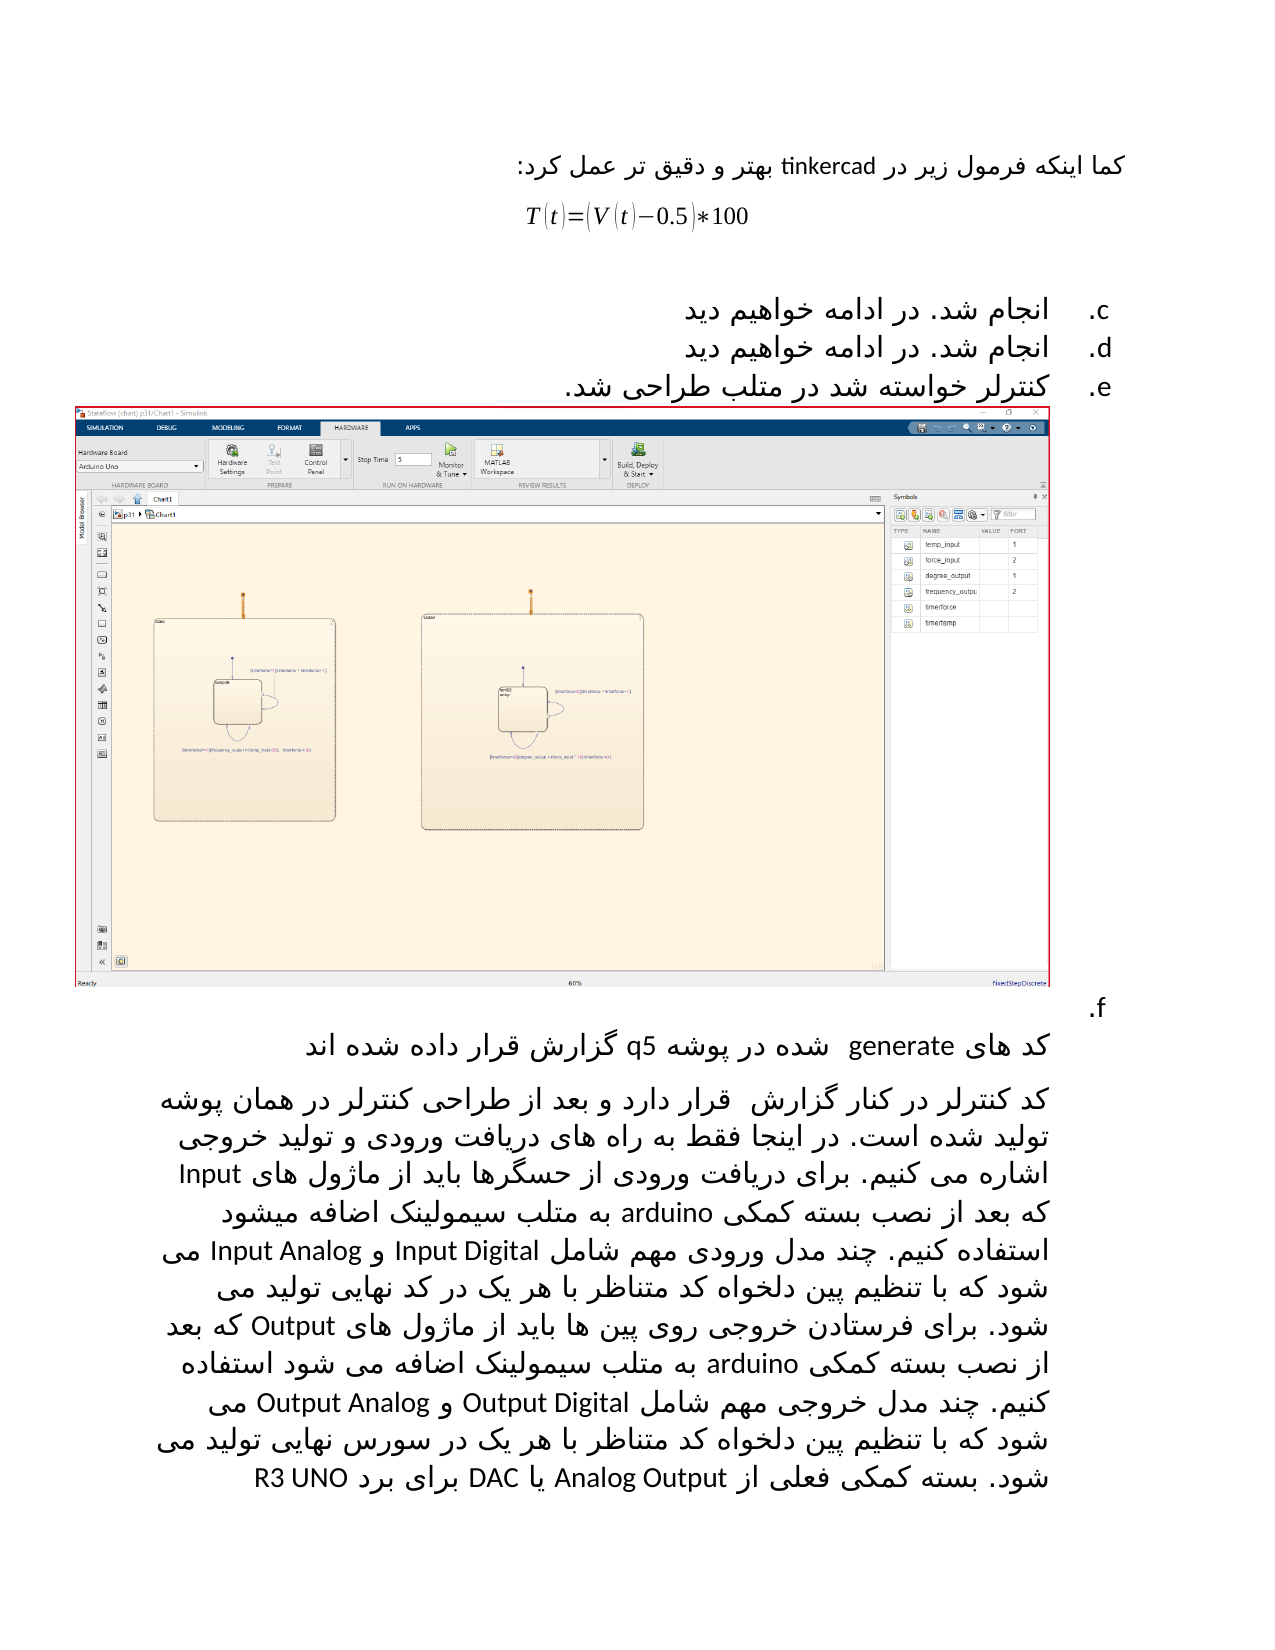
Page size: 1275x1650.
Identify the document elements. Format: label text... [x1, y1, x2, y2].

list کنترلر خواسته شد در متلب طراحی شد. [150, 368, 1087, 403]
list انجام شد. در ادامه خواهیم دید [150, 329, 1087, 365]
text کما اینکه فرمول زیر در tinkercad بهتر و دقیق تر عمل کرد: [150, 150, 1125, 181]
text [150, 1082, 1050, 1494]
list کد های generate شده در پوشه q5 گزارش قرار داده شده اند [150, 1027, 1050, 1063]
picture [75, 406, 1050, 987]
list انجام شد. در ادامه خواهیم دید [150, 291, 1087, 326]
